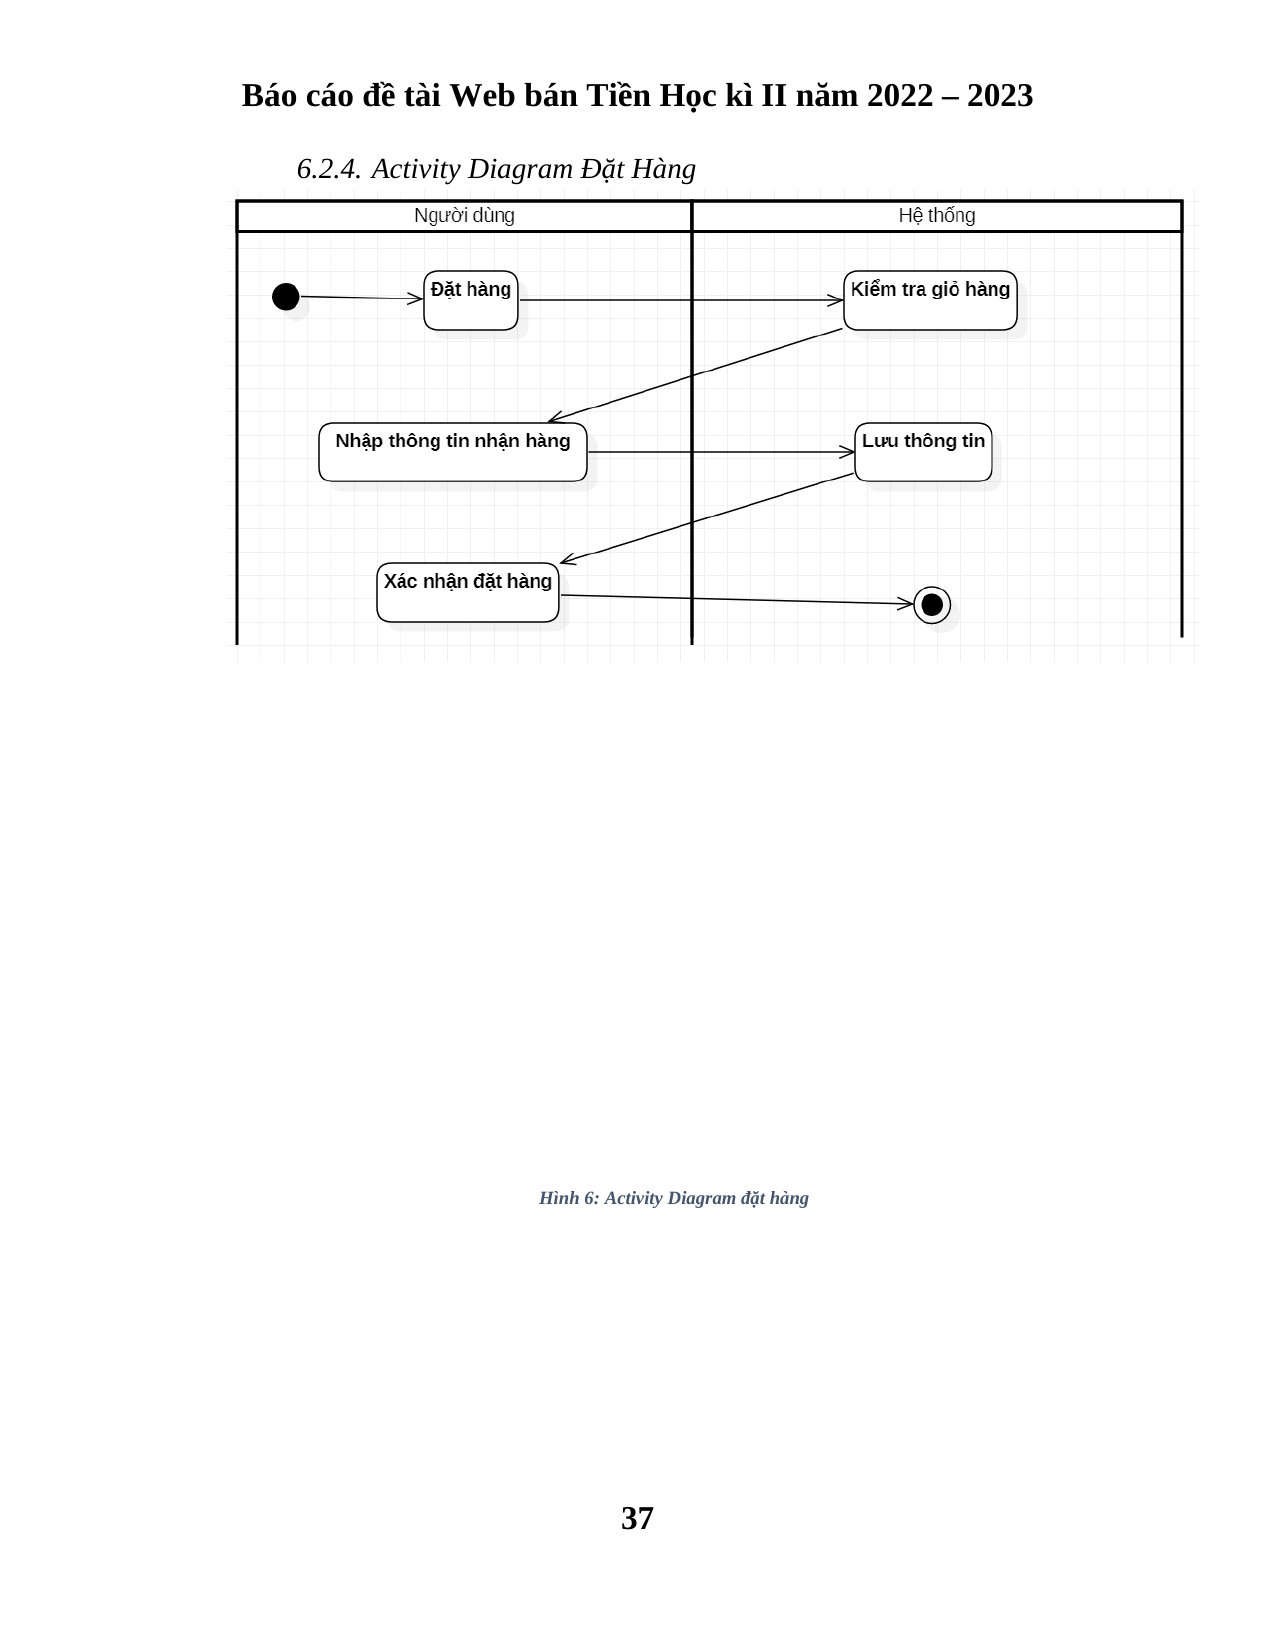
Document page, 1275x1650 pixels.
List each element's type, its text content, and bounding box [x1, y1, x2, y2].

picture [226, 190, 1202, 662]
subtitle Activity Diagram Đặt Hàng [297, 152, 1125, 185]
text Hình 6: Activity Diagram đặt hàng [150, 1187, 1125, 1209]
